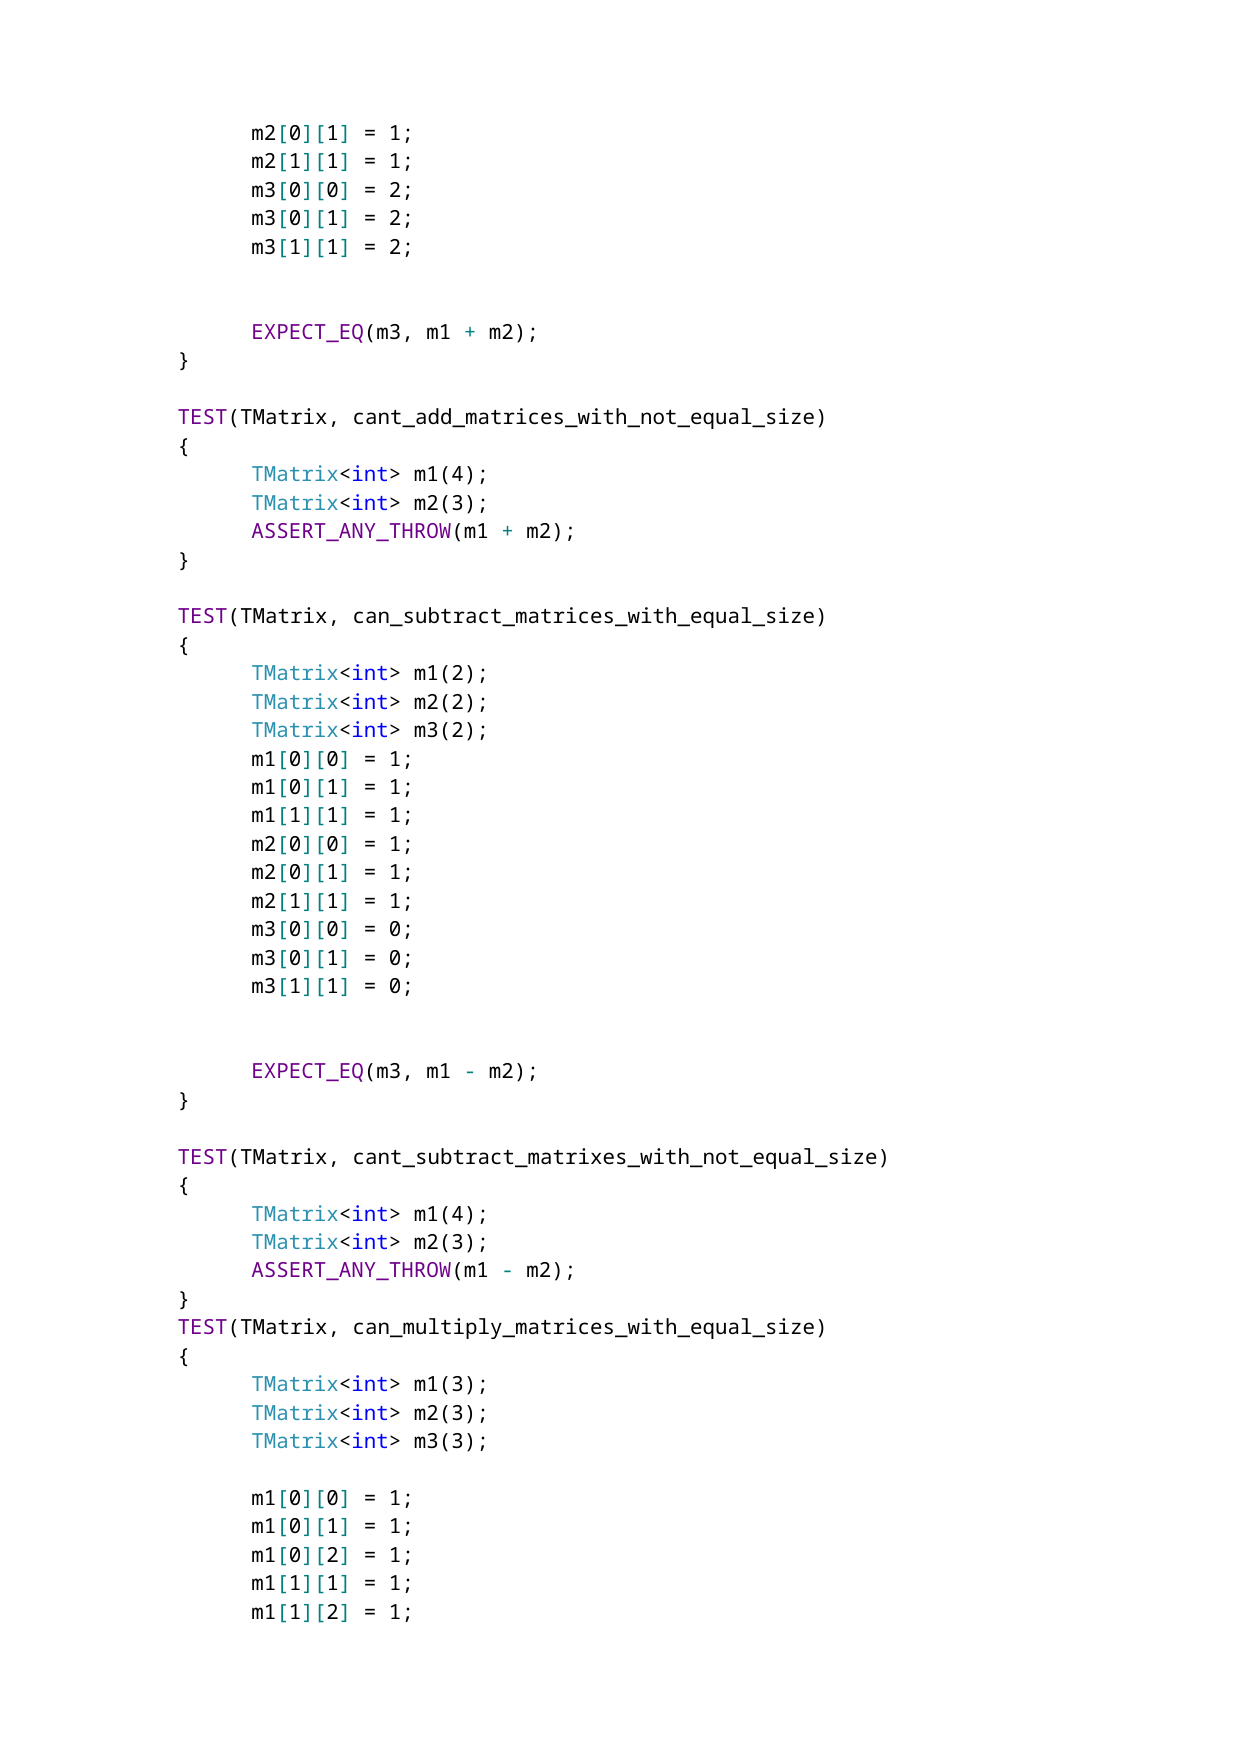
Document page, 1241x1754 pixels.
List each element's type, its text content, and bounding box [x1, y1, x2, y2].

text TMatrix<int> m2(3); [177, 488, 1152, 516]
text TMatrix<int> m2(3); [177, 1398, 1152, 1426]
text TMatrix<int> m3(2); [177, 715, 1152, 744]
text ASSERT_ANY_THROW(m1 - m2); [177, 1256, 1152, 1284]
text TMatrix<int> m2(3); [177, 1227, 1152, 1256]
text } [177, 1085, 1152, 1113]
text { [177, 630, 1152, 658]
text m1[1][1] = 1; [177, 1568, 1152, 1597]
text { [177, 1341, 1152, 1369]
text TEST(TMatrix, cant_subtract_matrixes_with_not_equal_size) [177, 1142, 1152, 1170]
text m3[0][0] = 2; [177, 175, 1152, 203]
text TMatrix<int> m1(3); [177, 1369, 1152, 1398]
text m2[0][1] = 1; [177, 857, 1152, 886]
text { [177, 1170, 1152, 1199]
text TMatrix<int> m3(3); [177, 1426, 1152, 1455]
text } [177, 1284, 1152, 1312]
text m2[1][1] = 1; [177, 147, 1152, 175]
text ASSERT_ANY_THROW(m1 + m2); [177, 516, 1152, 545]
text EXPECT_EQ(m3, m1 - m2); [177, 1057, 1152, 1085]
text TEST(TMatrix, cant_add_matrices_with_not_equal_size) [177, 402, 1152, 431]
text m3[0][0] = 0; [177, 914, 1152, 943]
text m1[0][1] = 1; [177, 1512, 1152, 1540]
text m2[0][1] = 1; [177, 118, 1152, 147]
text EXPECT_EQ(m3, m1 + m2); [177, 317, 1152, 346]
text TEST(TMatrix, can_subtract_matrices_with_equal_size) [177, 602, 1152, 630]
text m1[1][1] = 1; [177, 801, 1152, 829]
text TMatrix<int> m1(4); [177, 459, 1152, 488]
text m3[1][1] = 0; [177, 971, 1152, 1000]
text m1[0][0] = 1; [177, 744, 1152, 772]
text } [177, 346, 1152, 374]
text m1[0][2] = 1; [177, 1540, 1152, 1568]
text TMatrix<int> m1(2); [177, 658, 1152, 687]
text } [177, 545, 1152, 573]
text TMatrix<int> m1(4); [177, 1199, 1152, 1227]
text m3[0][1] = 2; [177, 203, 1152, 232]
text m2[1][1] = 1; [177, 886, 1152, 914]
text m1[1][2] = 1; [177, 1597, 1152, 1625]
text TMatrix<int> m2(2); [177, 687, 1152, 715]
text m1[0][1] = 1; [177, 772, 1152, 801]
text m1[0][0] = 1; [177, 1483, 1152, 1512]
text TEST(TMatrix, can_multiply_matrices_with_equal_size) [177, 1312, 1152, 1341]
text m3[1][1] = 2; [177, 232, 1152, 260]
text { [177, 431, 1152, 459]
text m2[0][0] = 1; [177, 829, 1152, 857]
text m3[0][1] = 0; [177, 943, 1152, 971]
